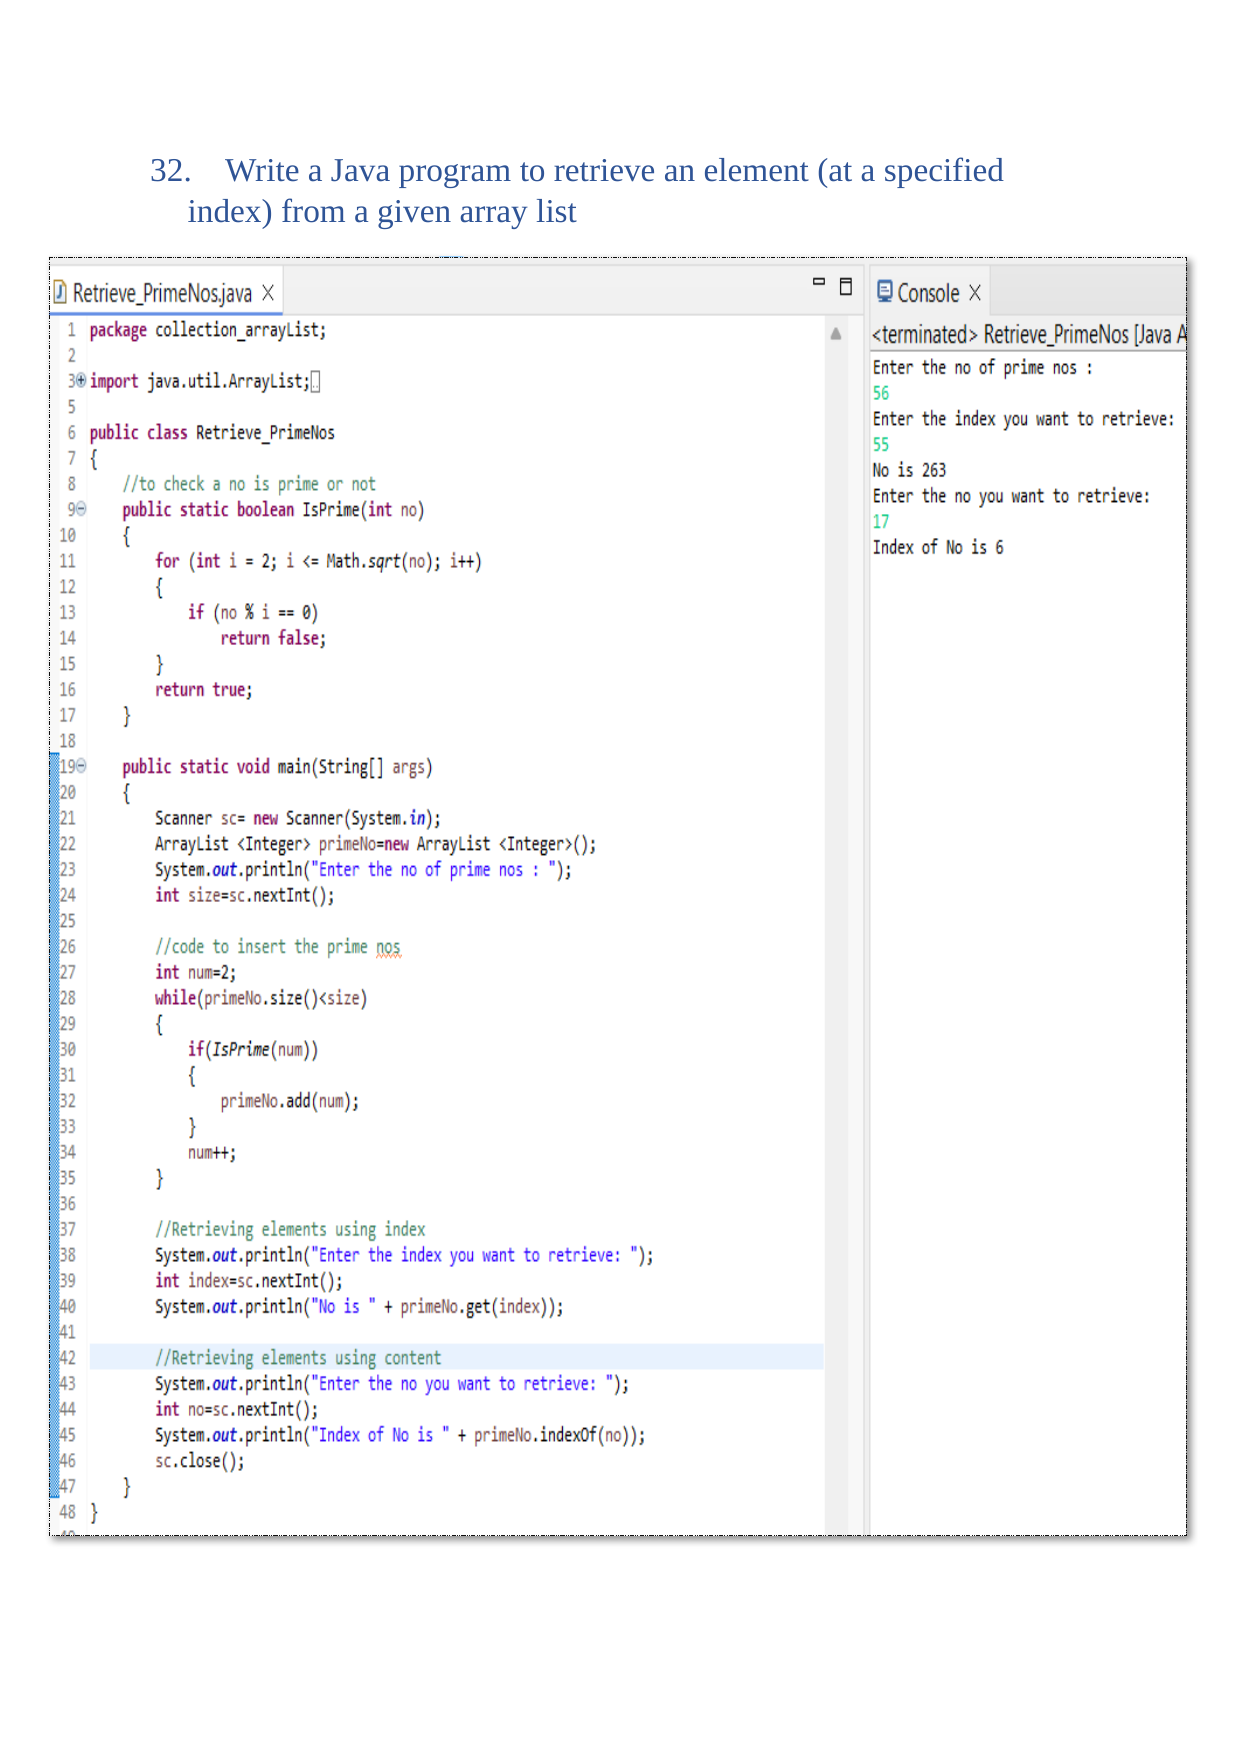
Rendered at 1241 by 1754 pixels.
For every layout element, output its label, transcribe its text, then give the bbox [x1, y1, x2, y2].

picture [49, 256, 1186, 1536]
subtitle Write a Java program to retrieve an element (at a specified index) from a given array list [150, 150, 1090, 230]
